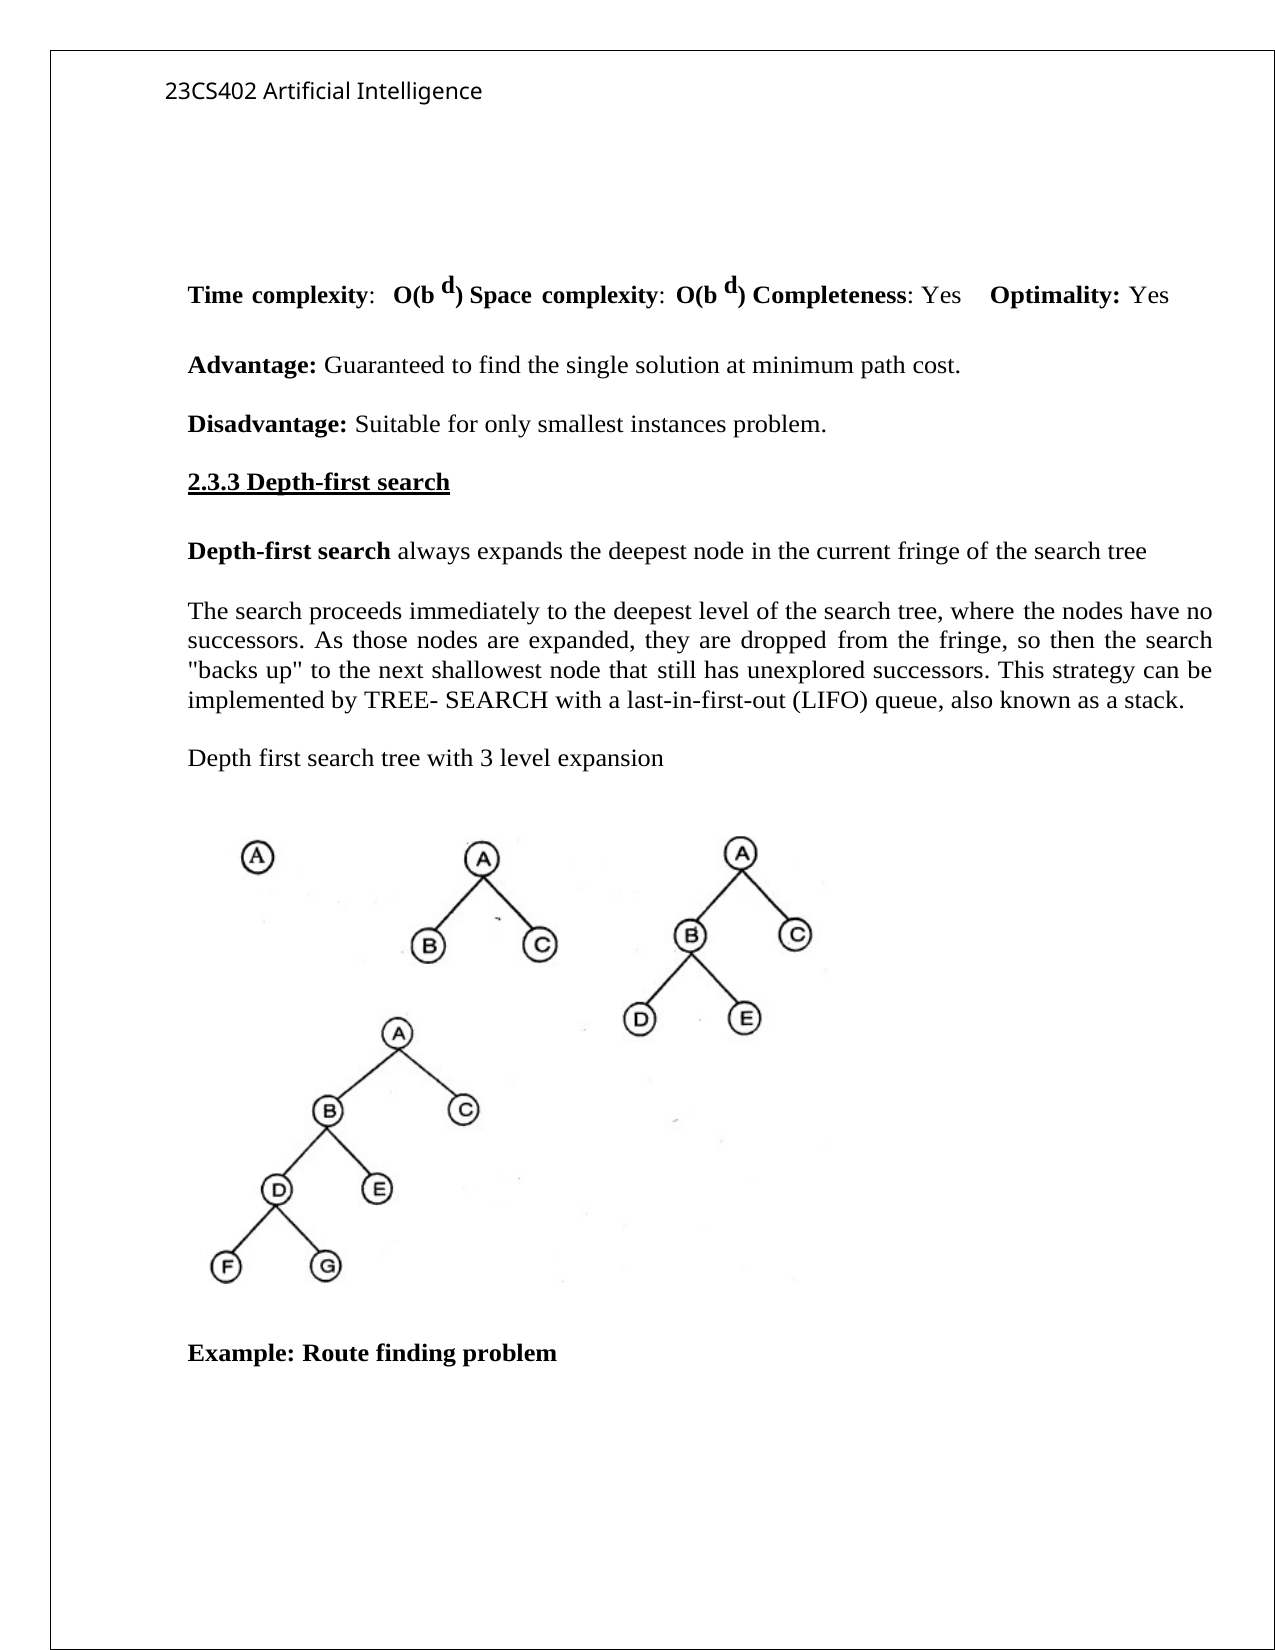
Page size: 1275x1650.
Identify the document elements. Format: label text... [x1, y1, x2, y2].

subtitle 2.3.3 Depth-first search [187, 467, 1213, 496]
subtitle Time complexity: O(b d) Space complexity: O(b d) Completeness: Yes Optimality: Yes [187, 271, 1213, 309]
text Advantage: Guaranteed to find the single solution at minimum path cost. [187, 350, 1213, 379]
text The search proceeds immediately to the deepest level of the search tree, where the nodes have no successors. As those nodes are expanded, they are dropped from the fringe, so then the search "backs up" to the next shallowest node that still has unexplored successors. This strategy can be implemented by TREE- SEARCH with a last-in-first-out (LIFO) queue, also known as a stack. [187, 596, 1213, 713]
text Depth first search tree with 3 level expansion [187, 743, 1213, 772]
text Depth-first search always expands the deepest node in the current fringe of the search tree [187, 536, 1213, 565]
picture [199, 836, 829, 1284]
text Disadvantage: Suitable for only smallest instances problem. [187, 409, 1213, 438]
subtitle Example: Route finding problem [187, 1338, 1213, 1367]
